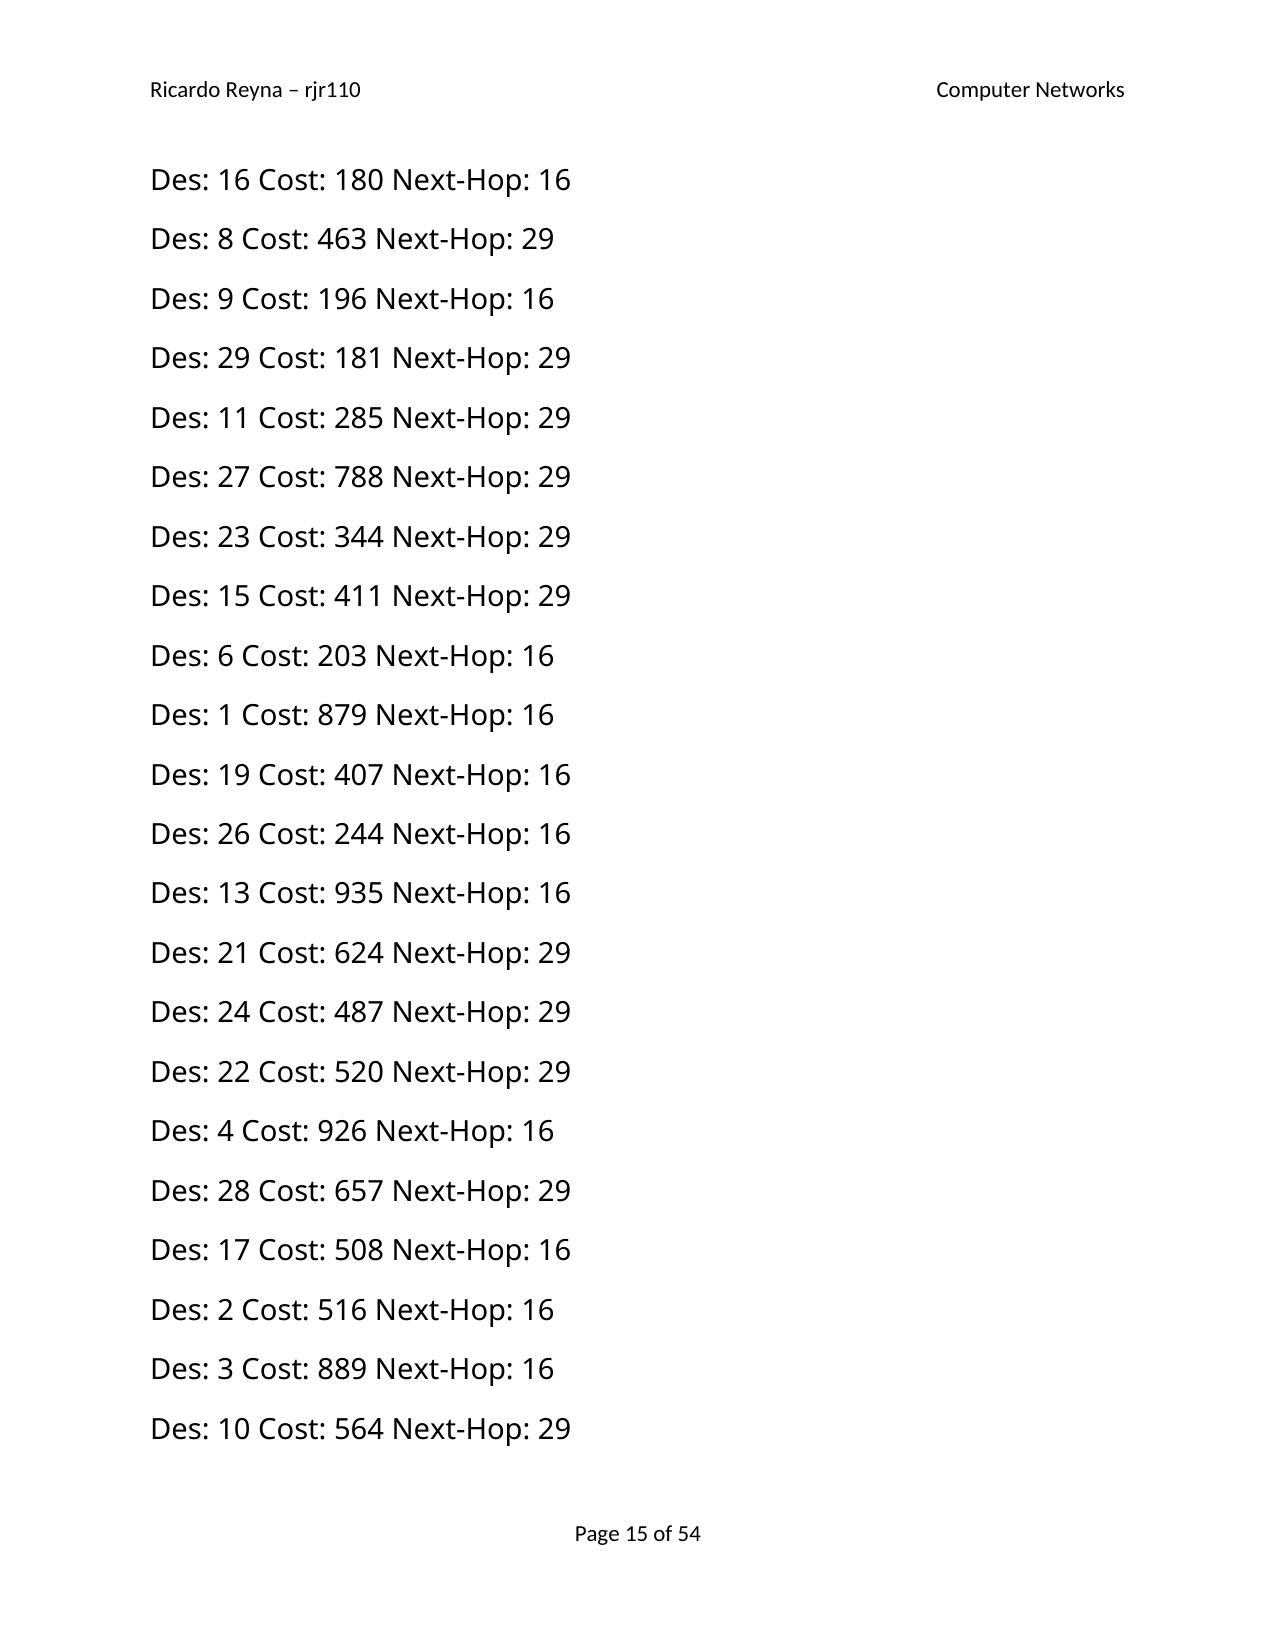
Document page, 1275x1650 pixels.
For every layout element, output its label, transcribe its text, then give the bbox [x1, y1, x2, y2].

text Des: 24 Cost: 487 Next-Hop: 29 [150, 992, 1125, 1031]
text Des: 26 Cost: 244 Next-Hop: 16 [150, 813, 1125, 853]
text Des: 11 Cost: 285 Next-Hop: 29 [150, 397, 1125, 437]
text Des: 15 Cost: 411 Next-Hop: 29 [150, 575, 1125, 615]
text Des: 22 Cost: 520 Next-Hop: 29 [150, 1051, 1125, 1091]
text Des: 9 Cost: 196 Next-Hop: 16 [150, 278, 1125, 318]
text Des: 10 Cost: 564 Next-Hop: 29 [150, 1408, 1125, 1448]
text Des: 23 Cost: 344 Next-Hop: 29 [150, 516, 1125, 556]
text Des: 28 Cost: 657 Next-Hop: 29 [150, 1170, 1125, 1210]
text Des: 27 Cost: 788 Next-Hop: 29 [150, 456, 1125, 496]
text Des: 16 Cost: 180 Next-Hop: 16 [150, 159, 1125, 199]
text Des: 1 Cost: 879 Next-Hop: 16 [150, 694, 1125, 734]
text Des: 3 Cost: 889 Next-Hop: 16 [150, 1349, 1125, 1388]
text Des: 6 Cost: 203 Next-Hop: 16 [150, 635, 1125, 674]
text Des: 2 Cost: 516 Next-Hop: 16 [150, 1289, 1125, 1329]
text Des: 4 Cost: 926 Next-Hop: 16 [150, 1111, 1125, 1150]
text Des: 17 Cost: 508 Next-Hop: 16 [150, 1230, 1125, 1269]
text Des: 13 Cost: 935 Next-Hop: 16 [150, 873, 1125, 912]
text Des: 19 Cost: 407 Next-Hop: 16 [150, 754, 1125, 793]
text Des: 8 Cost: 463 Next-Hop: 29 [150, 218, 1125, 258]
text Des: 29 Cost: 181 Next-Hop: 29 [150, 337, 1125, 377]
text Des: 21 Cost: 624 Next-Hop: 29 [150, 932, 1125, 972]
